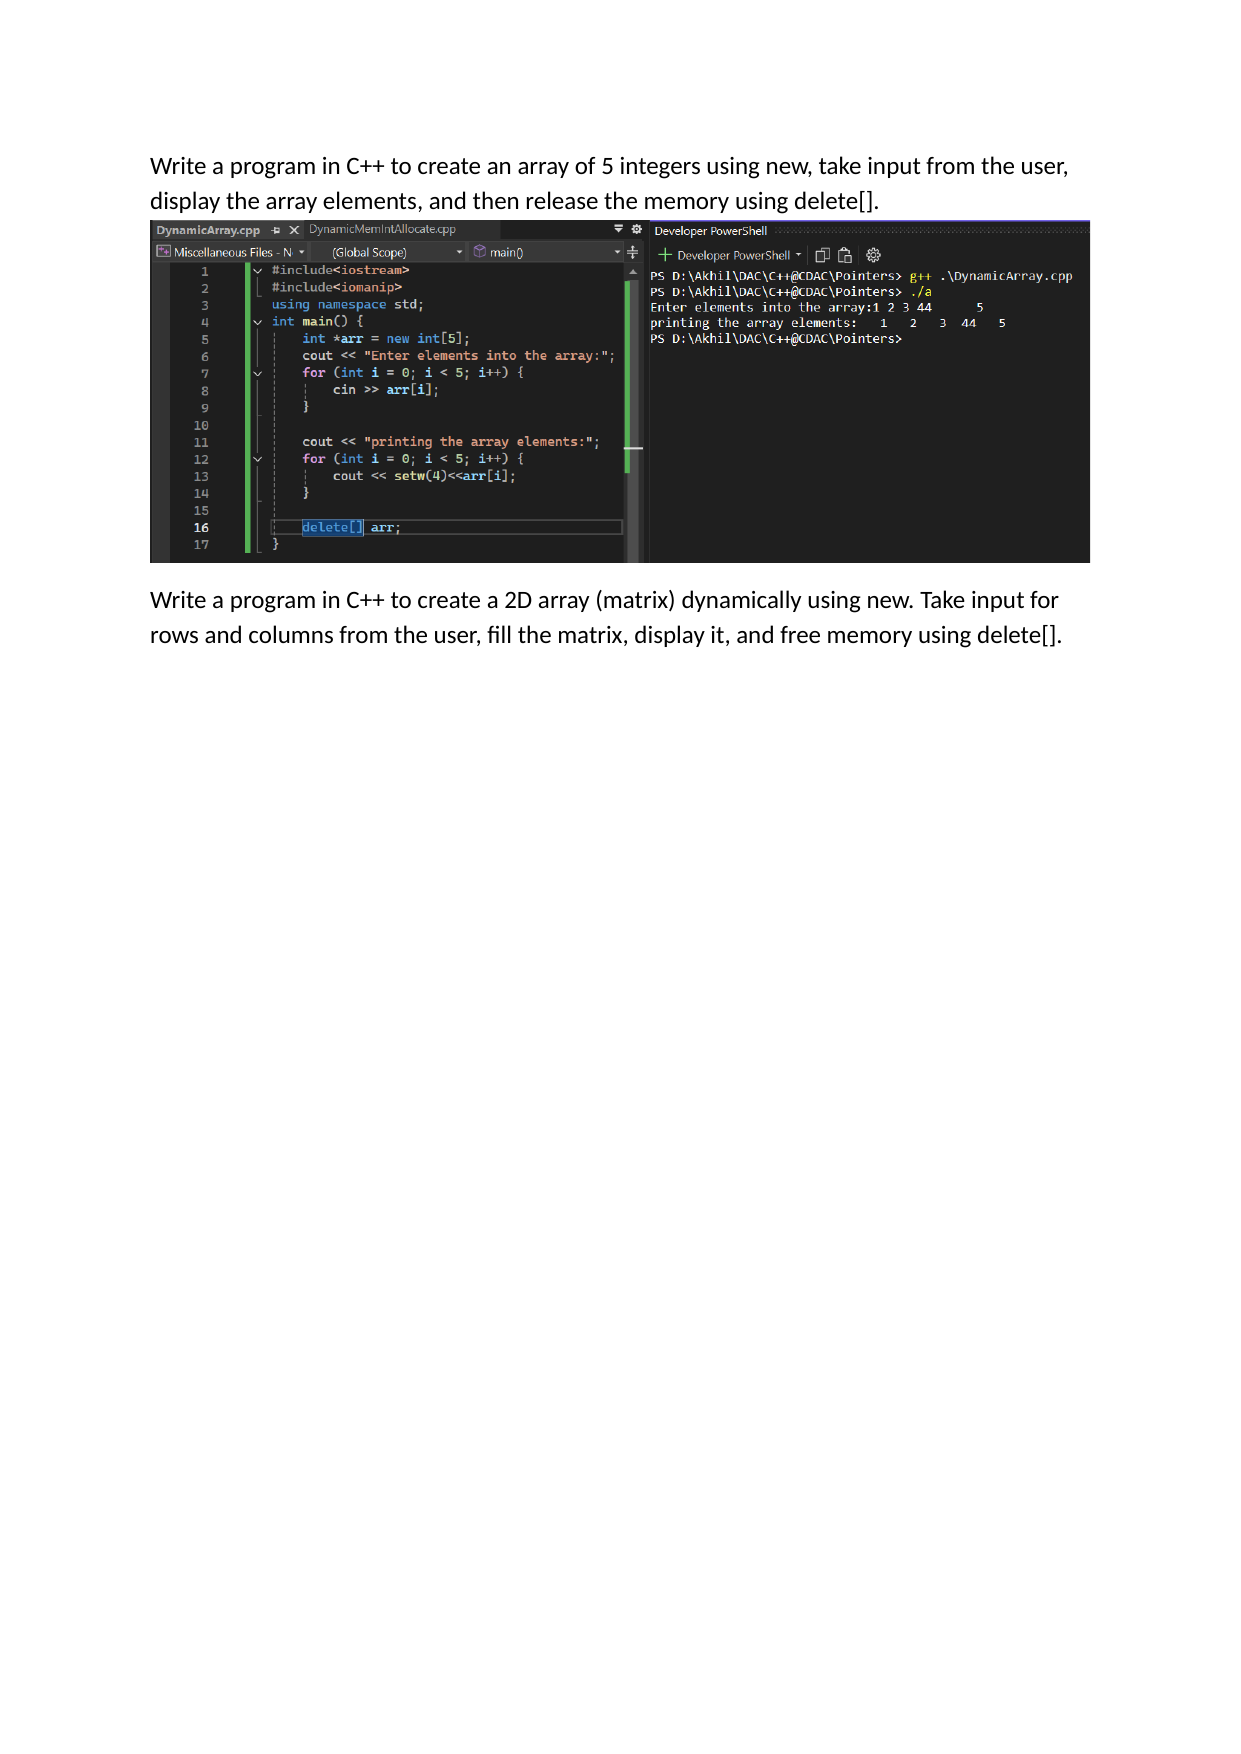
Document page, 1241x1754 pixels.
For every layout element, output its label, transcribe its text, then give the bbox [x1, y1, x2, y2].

text Write a program in C++ to create an array of 5 integers using new, take input from the user, display the array elements, and then release the memory using delete[]. [150, 150, 1090, 220]
text Write a program in C++ to create a 2D array (matrix) dynamically using new. Take input for rows and columns from the user, fill the matrix, display it, and free memory using delete[]. [150, 584, 1090, 650]
picture [150, 220, 1091, 563]
